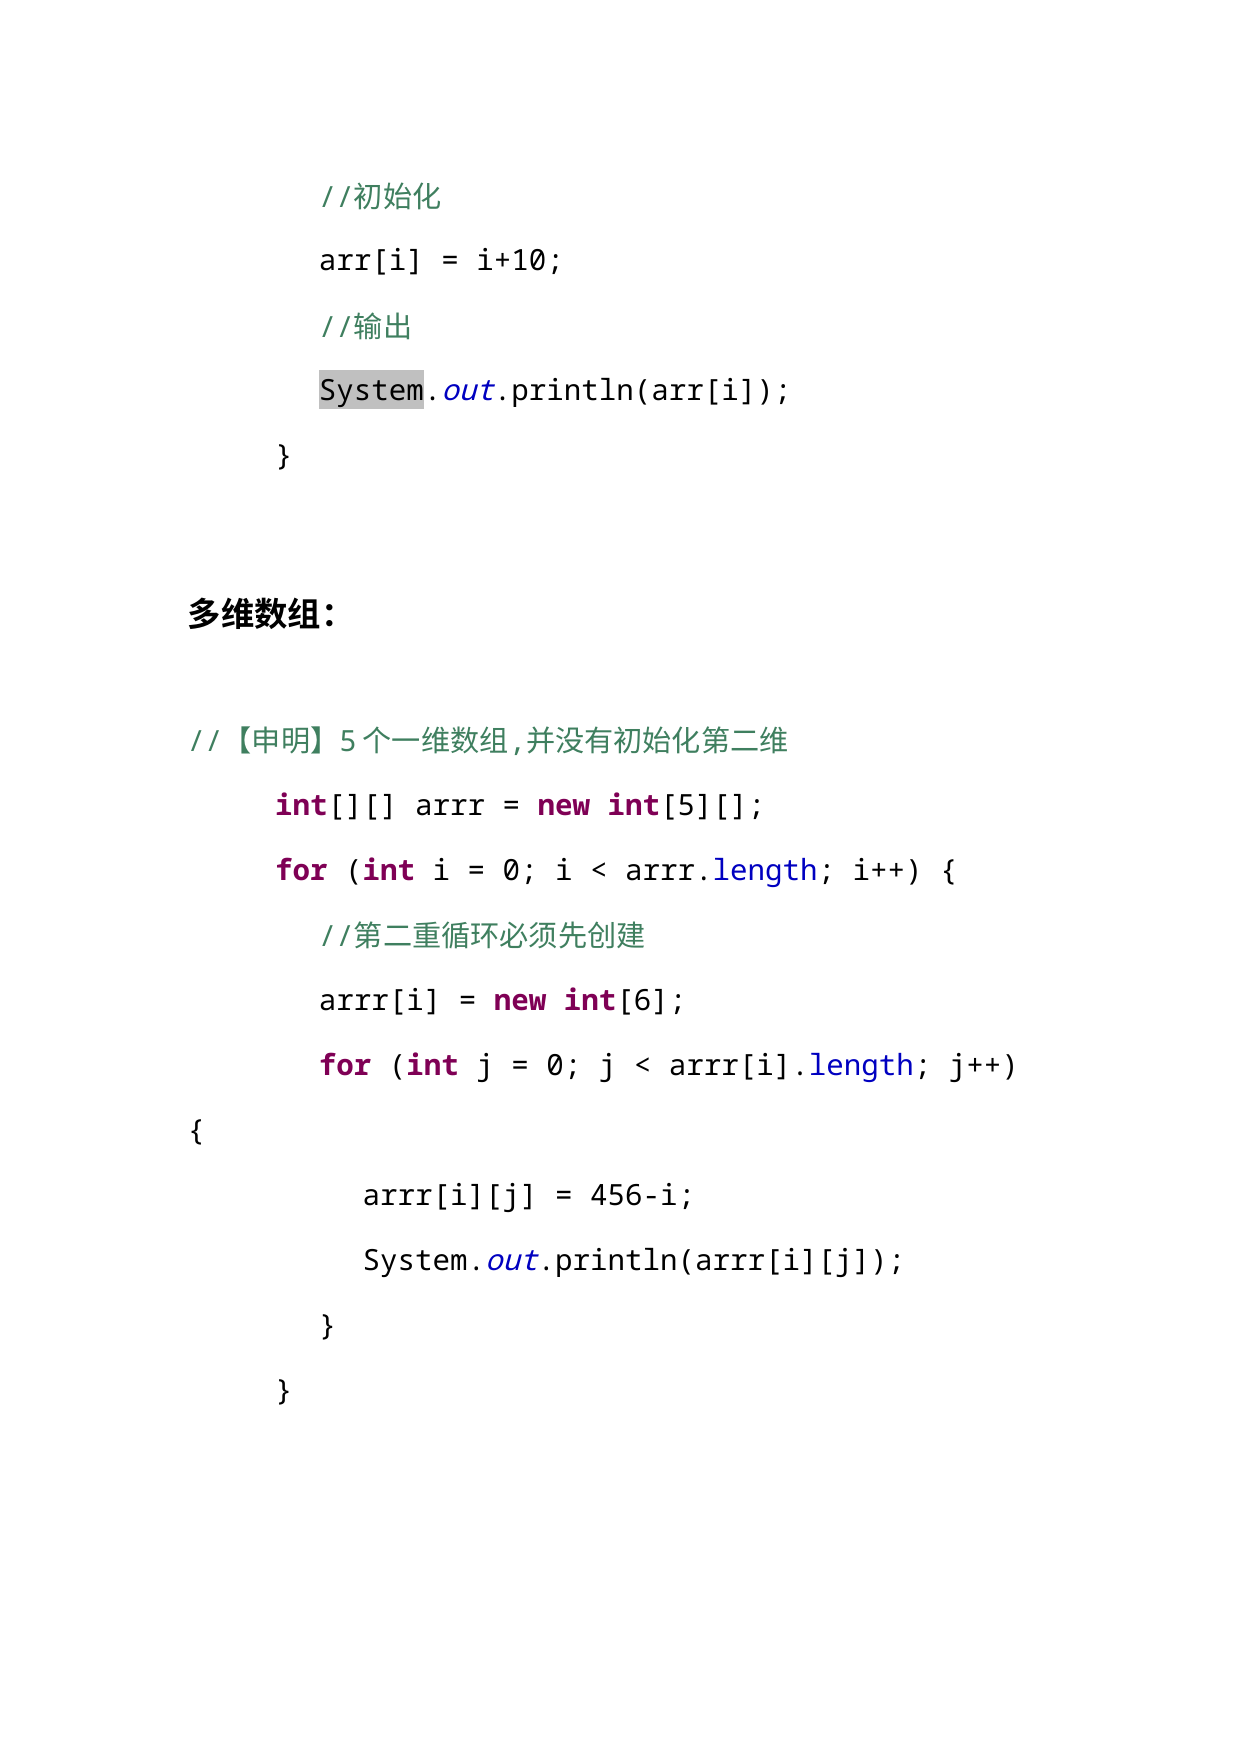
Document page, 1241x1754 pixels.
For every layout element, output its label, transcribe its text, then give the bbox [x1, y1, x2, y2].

text //输出 [187, 292, 1053, 357]
text System.out.println(arr[i]); [187, 357, 1053, 422]
text //【申明】5个一维数组,并没有初始化第二维 [187, 706, 1053, 771]
text //初始化 [187, 162, 1053, 227]
subtitle 多维数组： [187, 579, 1053, 644]
text System.out.println(arrr[i][j]); [187, 1226, 1053, 1291]
text for (int j = 0; j < arrr[i].length; j++) { [187, 1031, 1053, 1161]
text for (int i = 0; i < arrr.length; i++) { [187, 836, 1053, 901]
text //第二重循环必须先创建 [187, 901, 1053, 966]
text arr[i] = i+10; [187, 227, 1053, 292]
text arrr[i][j] = 456-i; [187, 1161, 1053, 1226]
text int[][] arrr = new int[5][]; [187, 771, 1053, 836]
text } [187, 422, 1053, 487]
text } [187, 1291, 1053, 1356]
text } [187, 1356, 1053, 1421]
text arrr[i] = new int[6]; [187, 966, 1053, 1031]
